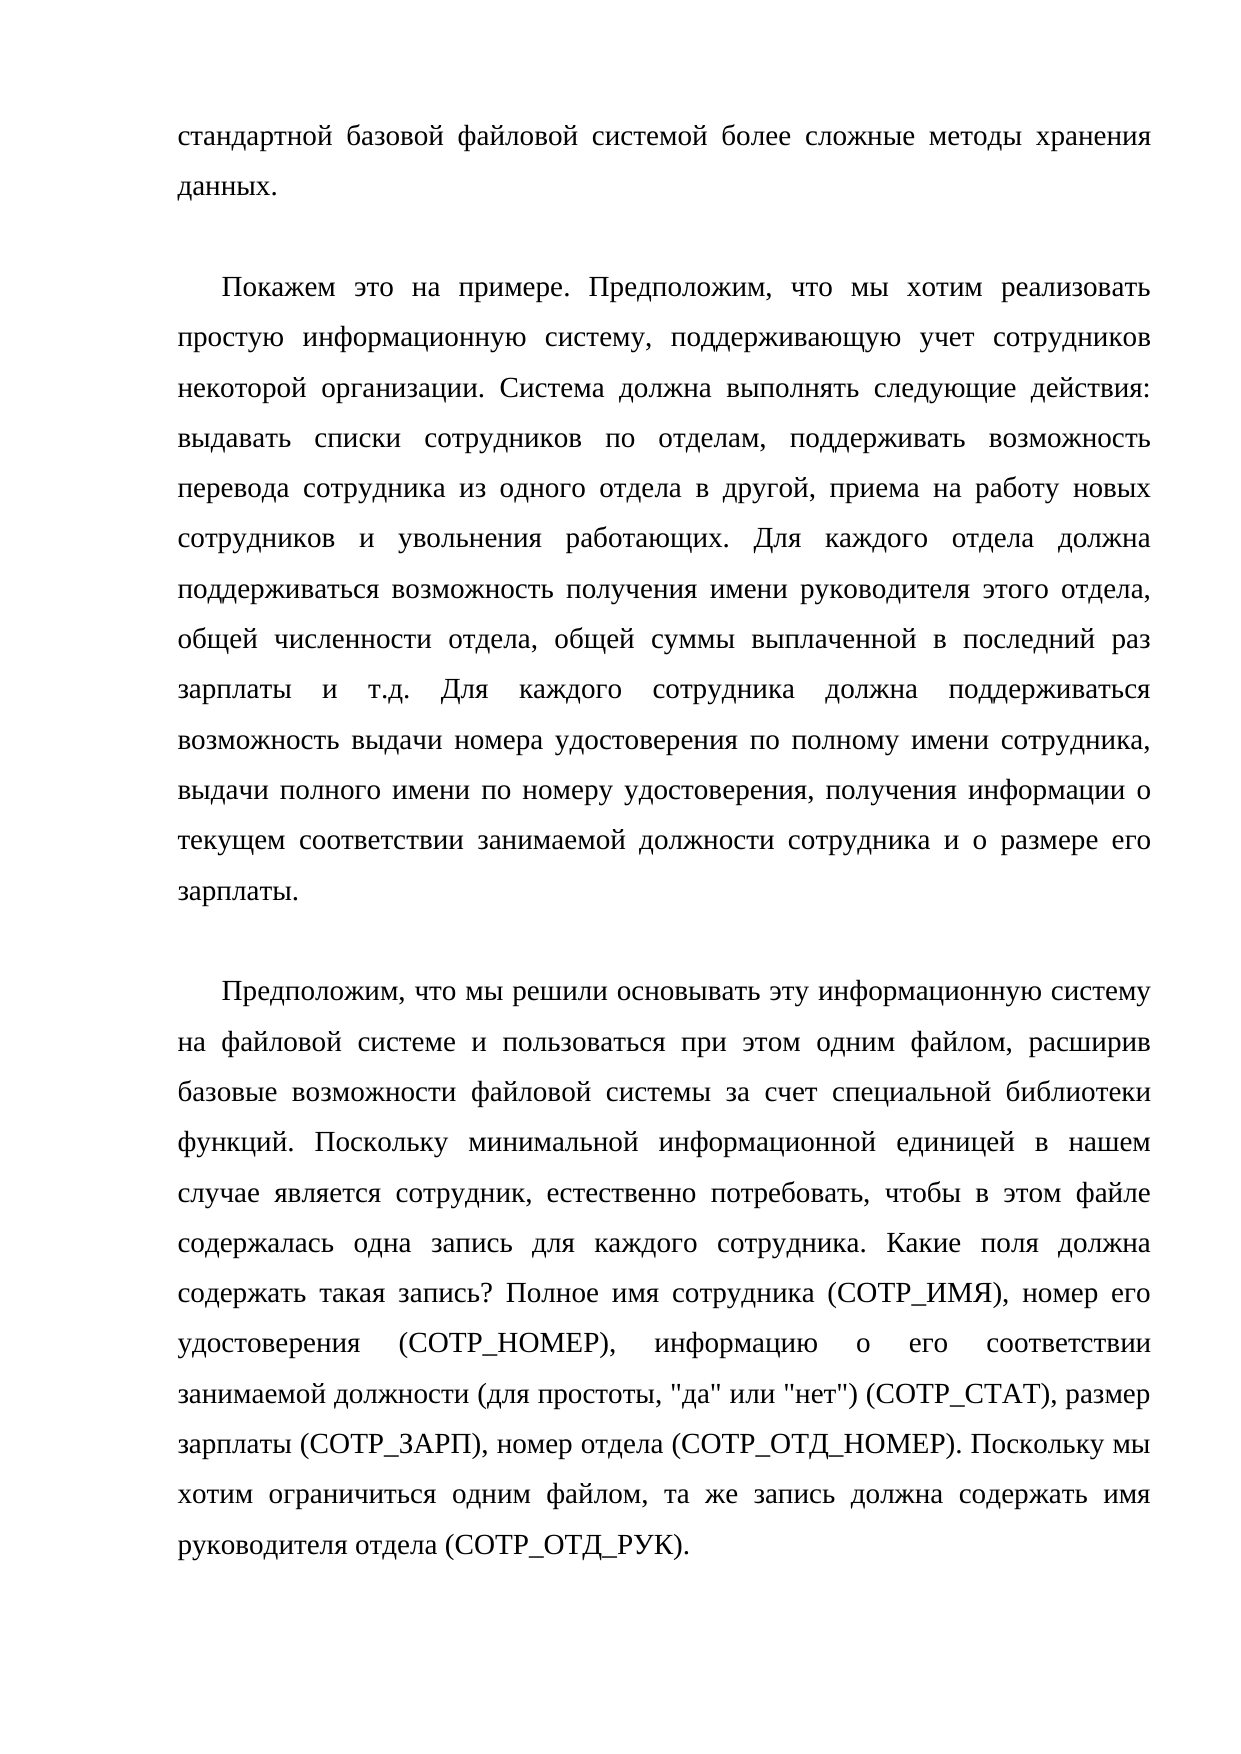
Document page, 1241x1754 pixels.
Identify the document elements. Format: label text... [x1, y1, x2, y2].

text Покажем это на примере. Предположим, что мы хотим реализовать простую информационную систему, поддерживающую учет сотрудников некоторой организации. Система должна выполнять следующие действия: выдавать списки сотрудников по отделам, поддерживать возможность перевода сотрудника из одного отдела в другой, приема на работу новых сотрудников и увольнения работающих. Для каждого отдела должна поддерживаться возможность получения имени руководителя этого отдела, общей численности отдела, общей суммы выплаченной в последний раз зарплаты и т.д. Для каждого сотрудника должна поддерживаться возможность выдачи номера удостоверения по полному имени сотрудника, выдачи полного имени по номеру удостоверения, получения информации о текущем соответствии занимаемой должности сотрудника и о размере его зарплаты. [177, 269, 1152, 906]
text Предположим, что мы решили основывать эту информационную систему на файловой системе и пользоваться при этом одним файлом, расширив базовые возможности файловой системы за счет специальной библиотеки функций. Поскольку минимальной информационной единицей в нашем случае является сотрудник, естественно потребовать, чтобы в этом файле содержалась одна запись для каждого сотрудника. Какие поля должна содержать такая запись? Полное имя сотрудника (СОТР_ИМЯ), номер его удостоверения (СОТР_НОМЕР), информацию о его соответствии занимаемой должности (для простоты, "да" или "нет") (СОТР_СТАТ), размер зарплаты (СОТР_ЗАРП), номер отдела (СОТР_ОТД_НОМЕР). Поскольку мы хотим ограничиться одним файлом, та же запись должна содержать имя руководителя отдела (СОТР_ОТД_РУК). [177, 973, 1152, 1560]
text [177, 118, 1152, 202]
